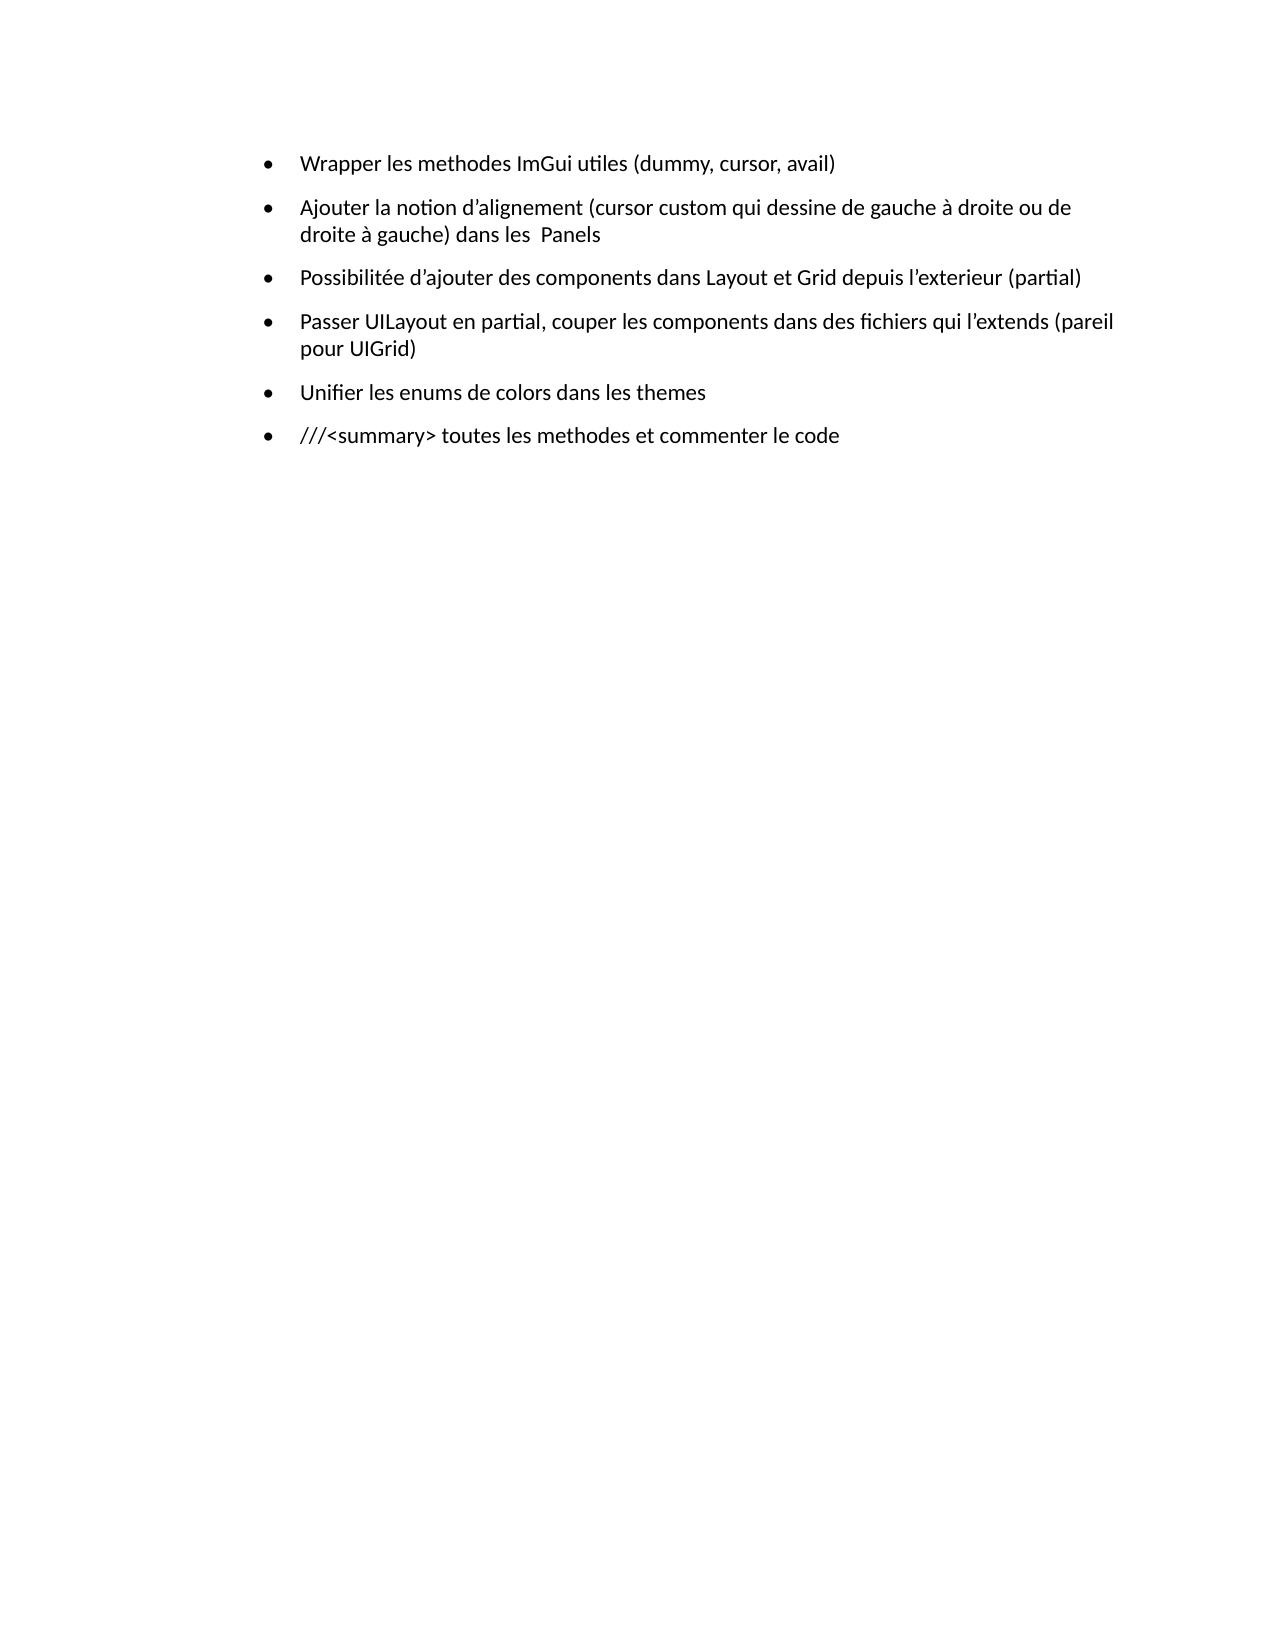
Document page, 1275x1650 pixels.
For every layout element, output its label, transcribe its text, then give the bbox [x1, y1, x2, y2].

list Possibilitée d’ajouter des components dans Layout et Grid depuis l’exterieur (partial) [262, 264, 1125, 291]
list Unifier les enums de colors dans les themes [262, 378, 1125, 406]
list Ajouter la notion d’alignement (cursor custom qui dessine de gauche à droite ou de droite à gauche) dans les Panels [262, 194, 1125, 248]
list ///<summary> toutes les methodes et commenter le code [262, 422, 1125, 449]
list Passer UILayout en partial, couper les components dans des fichiers qui l’extends (pareil pour UIGrid) [262, 308, 1125, 362]
list Wrapper les methodes ImGui utiles (dummy, cursor, avail) [262, 150, 1125, 177]
